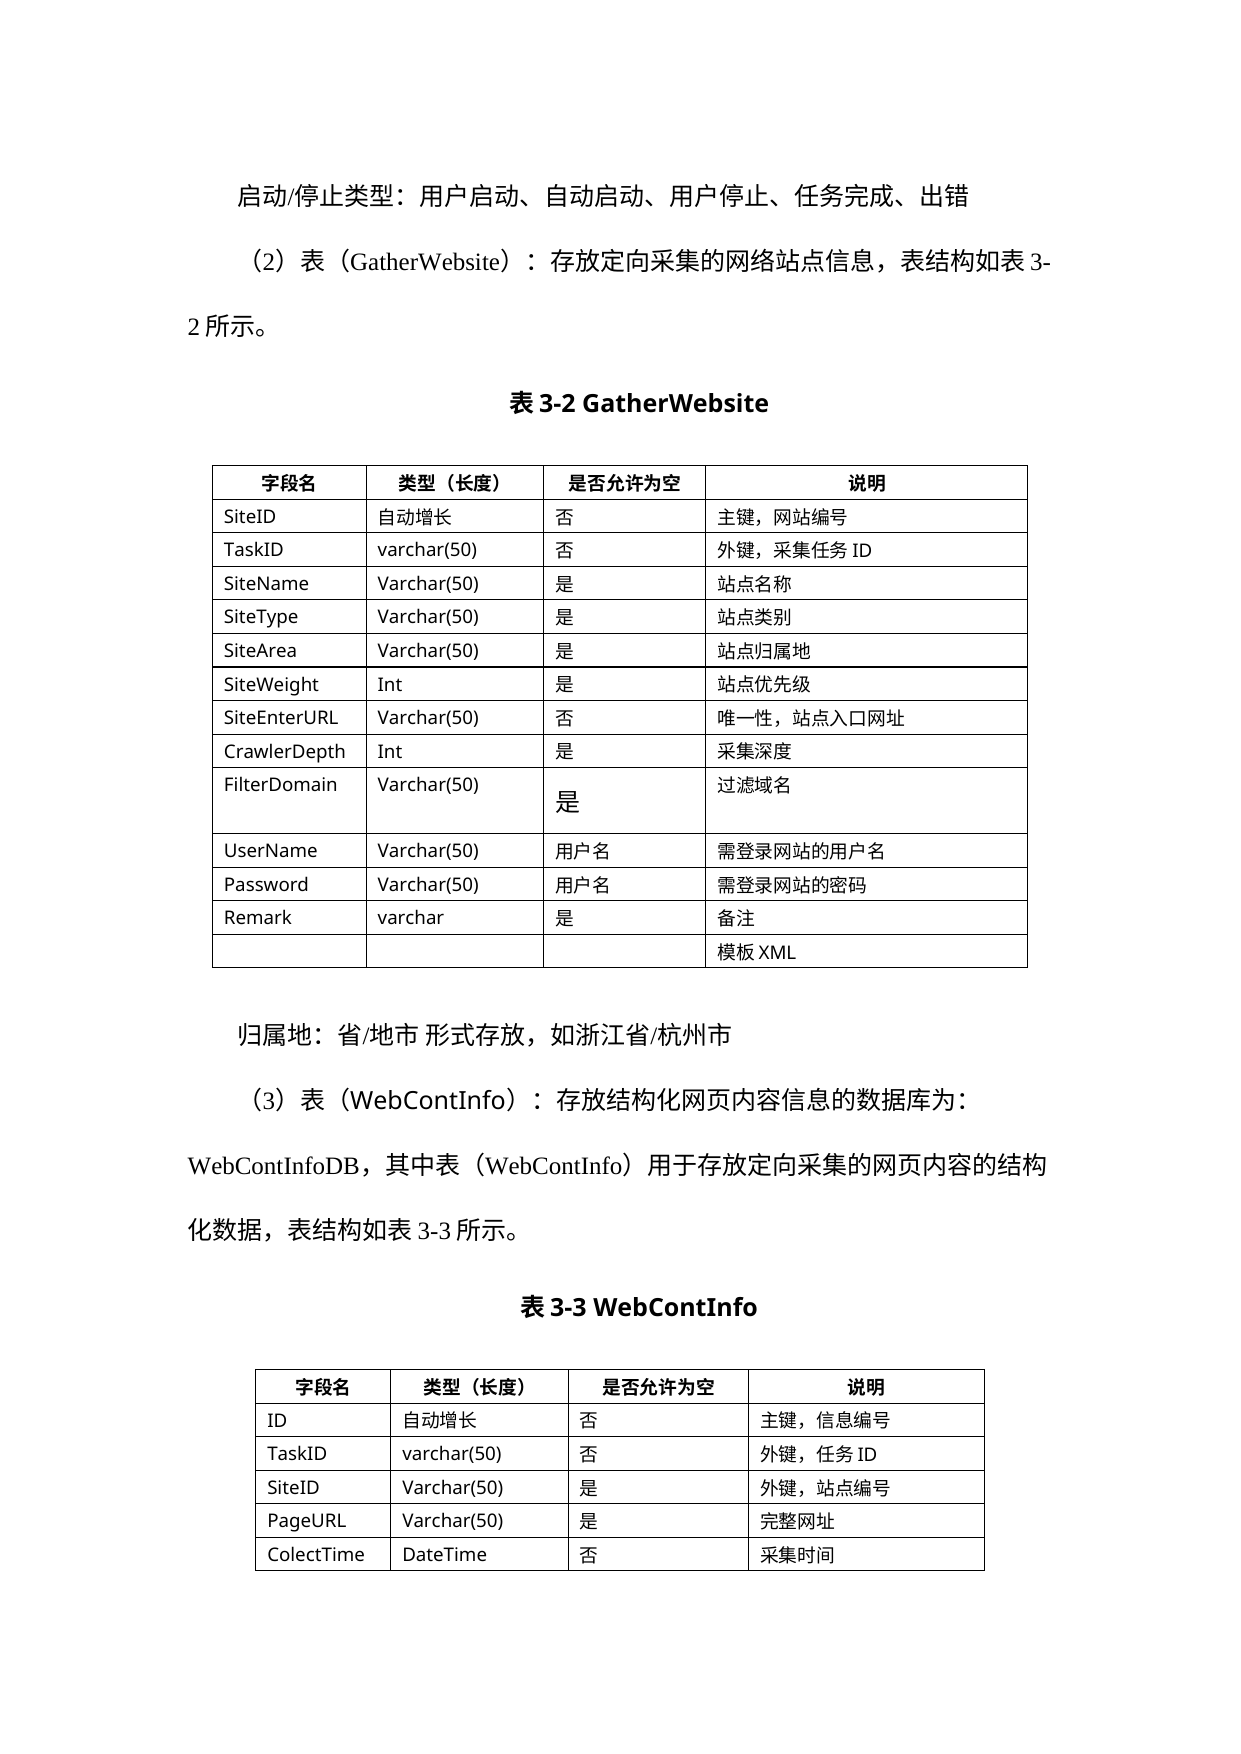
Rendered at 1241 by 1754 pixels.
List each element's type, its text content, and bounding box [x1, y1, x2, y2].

table_cell 站点优先级 [706, 668, 1027, 700]
table_cell 否 [569, 1538, 748, 1570]
text 表3-2 GatherWebsite [187, 369, 1053, 434]
table_cell Varchar(50) [367, 868, 543, 900]
table_cell UserName [213, 834, 366, 867]
table_cell 是 [569, 1504, 748, 1537]
table_cell Varchar(50) [391, 1471, 568, 1503]
table_cell [213, 935, 366, 967]
table_cell varchar [367, 901, 543, 934]
table_cell 站点类别 [706, 600, 1027, 633]
table_cell 否 [569, 1437, 748, 1469]
table_cell Varchar(50) [367, 768, 543, 833]
table_cell 主键，网站编号 [706, 500, 1027, 532]
table_cell 是 [544, 600, 705, 633]
table_cell SiteID [213, 500, 366, 532]
table_cell Varchar(50) [367, 567, 543, 599]
table_header 说明 [749, 1370, 984, 1402]
table_cell 需登录网站的用户名 [706, 834, 1027, 867]
table_cell 自动增长 [391, 1404, 568, 1436]
table_cell TaskID [256, 1437, 390, 1469]
table_cell 自动增长 [367, 500, 543, 532]
table_cell 是 [544, 668, 705, 700]
table_cell [367, 935, 543, 967]
table_header 类型（长度） [391, 1370, 568, 1402]
table_cell Password [213, 868, 366, 900]
text （2）表（GatherWebsite）：存放定向采集的网络站点信息，表结构如表3-2所示。 [187, 227, 1053, 357]
table_cell ID [256, 1404, 390, 1436]
table_cell 外键，站点编号 [749, 1471, 984, 1503]
table_cell Varchar(50) [367, 634, 543, 666]
text 归属地：省/地市 形式存放，如浙江省/杭州市 [187, 1001, 1053, 1066]
table_cell CrawlerDepth [213, 735, 366, 767]
table_cell Int [367, 668, 543, 700]
table_cell SiteArea [213, 634, 366, 666]
table_cell 否 [569, 1404, 748, 1436]
table_cell 否 [544, 500, 705, 532]
table_cell SiteEnterURL [213, 701, 366, 733]
table_cell varchar(50) [367, 533, 543, 566]
table_cell 是 [569, 1471, 748, 1503]
table_cell 模板XML [706, 935, 1027, 967]
table_cell 需登录网站的密码 [706, 868, 1027, 900]
table_cell 站点名称 [706, 567, 1027, 599]
table_cell 主键，信息编号 [749, 1404, 984, 1436]
table_cell Varchar(50) [367, 701, 543, 733]
table_header 是否允许为空 [544, 466, 705, 499]
table_cell 是 [544, 768, 705, 833]
table_cell 是 [544, 634, 705, 666]
table_cell SiteID [256, 1471, 390, 1503]
table_cell SiteType [213, 600, 366, 633]
table_cell 用户名 [544, 868, 705, 900]
table_header 说明 [706, 466, 1027, 499]
table_cell 是 [544, 901, 705, 934]
table_header 类型（长度） [367, 466, 543, 499]
text （3）表（WebContInfo）：存放结构化网页内容信息的数据库为：WebContInfoDB，其中表（WebContInfo）用于存放定向采集的网页内容的结构化数据，表结构如表3-3所示。 [187, 1066, 1053, 1261]
table_cell 完整网址 [749, 1504, 984, 1537]
text 表3-3 WebContInfo [187, 1273, 1053, 1338]
table_cell 备注 [706, 901, 1027, 934]
table_cell SiteName [213, 567, 366, 599]
table_header 是否允许为空 [569, 1370, 748, 1402]
table_cell Remark [213, 901, 366, 934]
table_cell ColectTime [256, 1538, 390, 1570]
table_cell 站点归属地 [706, 634, 1027, 666]
text 启动/停止类型：用户启动、自动启动、用户停止、任务完成、出错 [187, 162, 1053, 227]
table_cell Varchar(50) [391, 1504, 568, 1537]
table_cell TaskID [213, 533, 366, 566]
table_cell 外键，任务ID [749, 1437, 984, 1469]
table_cell 用户名 [544, 834, 705, 867]
table_cell FilterDomain [213, 768, 366, 833]
table_cell 过滤域名 [706, 768, 1027, 833]
table_cell 唯一性，站点入口网址 [706, 701, 1027, 733]
table_cell 否 [544, 533, 705, 566]
table_cell varchar(50) [391, 1437, 568, 1469]
table_cell Varchar(50) [367, 834, 543, 867]
table_cell 采集深度 [706, 735, 1027, 767]
table_cell [544, 935, 705, 967]
table_cell SiteWeight [213, 668, 366, 700]
table_cell Int [367, 735, 543, 767]
table_cell 采集时间 [749, 1538, 984, 1570]
table_cell 否 [544, 701, 705, 733]
table_cell PageURL [256, 1504, 390, 1537]
table_header 字段名 [256, 1370, 390, 1402]
table_cell 是 [544, 735, 705, 767]
table_header 字段名 [213, 466, 366, 499]
table_cell 外键，采集任务ID [706, 533, 1027, 566]
table_cell 是 [544, 567, 705, 599]
table_cell DateTime [391, 1538, 568, 1570]
table_cell Varchar(50) [367, 600, 543, 633]
